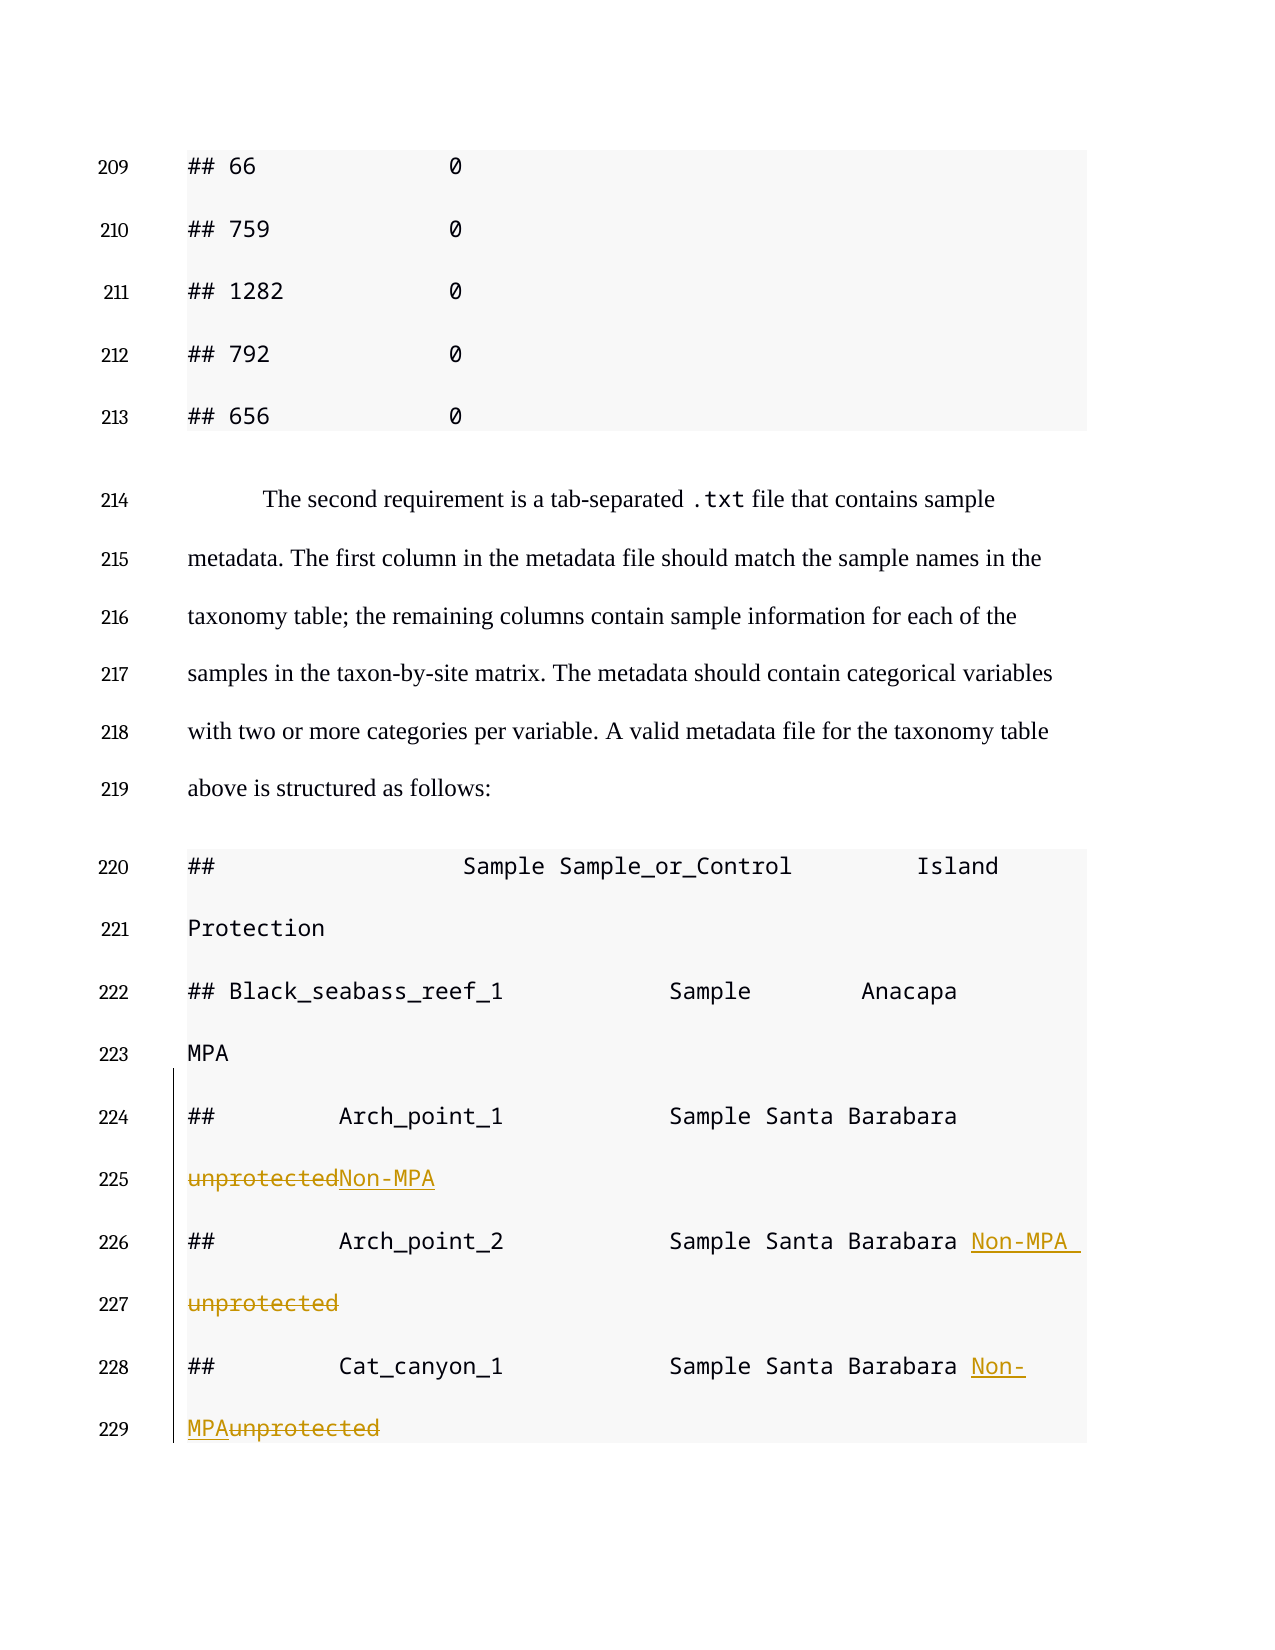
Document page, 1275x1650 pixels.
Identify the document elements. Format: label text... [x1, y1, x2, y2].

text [187, 150, 1087, 431]
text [187, 849, 1087, 1443]
text The second requirement is a tab-separated .txt file that contains sample metadata. The first column in the metadata file should match the sample names in the taxonomy table; the remaining columns contain sample information for each of the samples in the taxon-by-site matrix. The metadata should contain categorical variables with two or more categories per variable. A valid metadata file for the taxonomy table above is structured as follows: [187, 483, 1087, 802]
